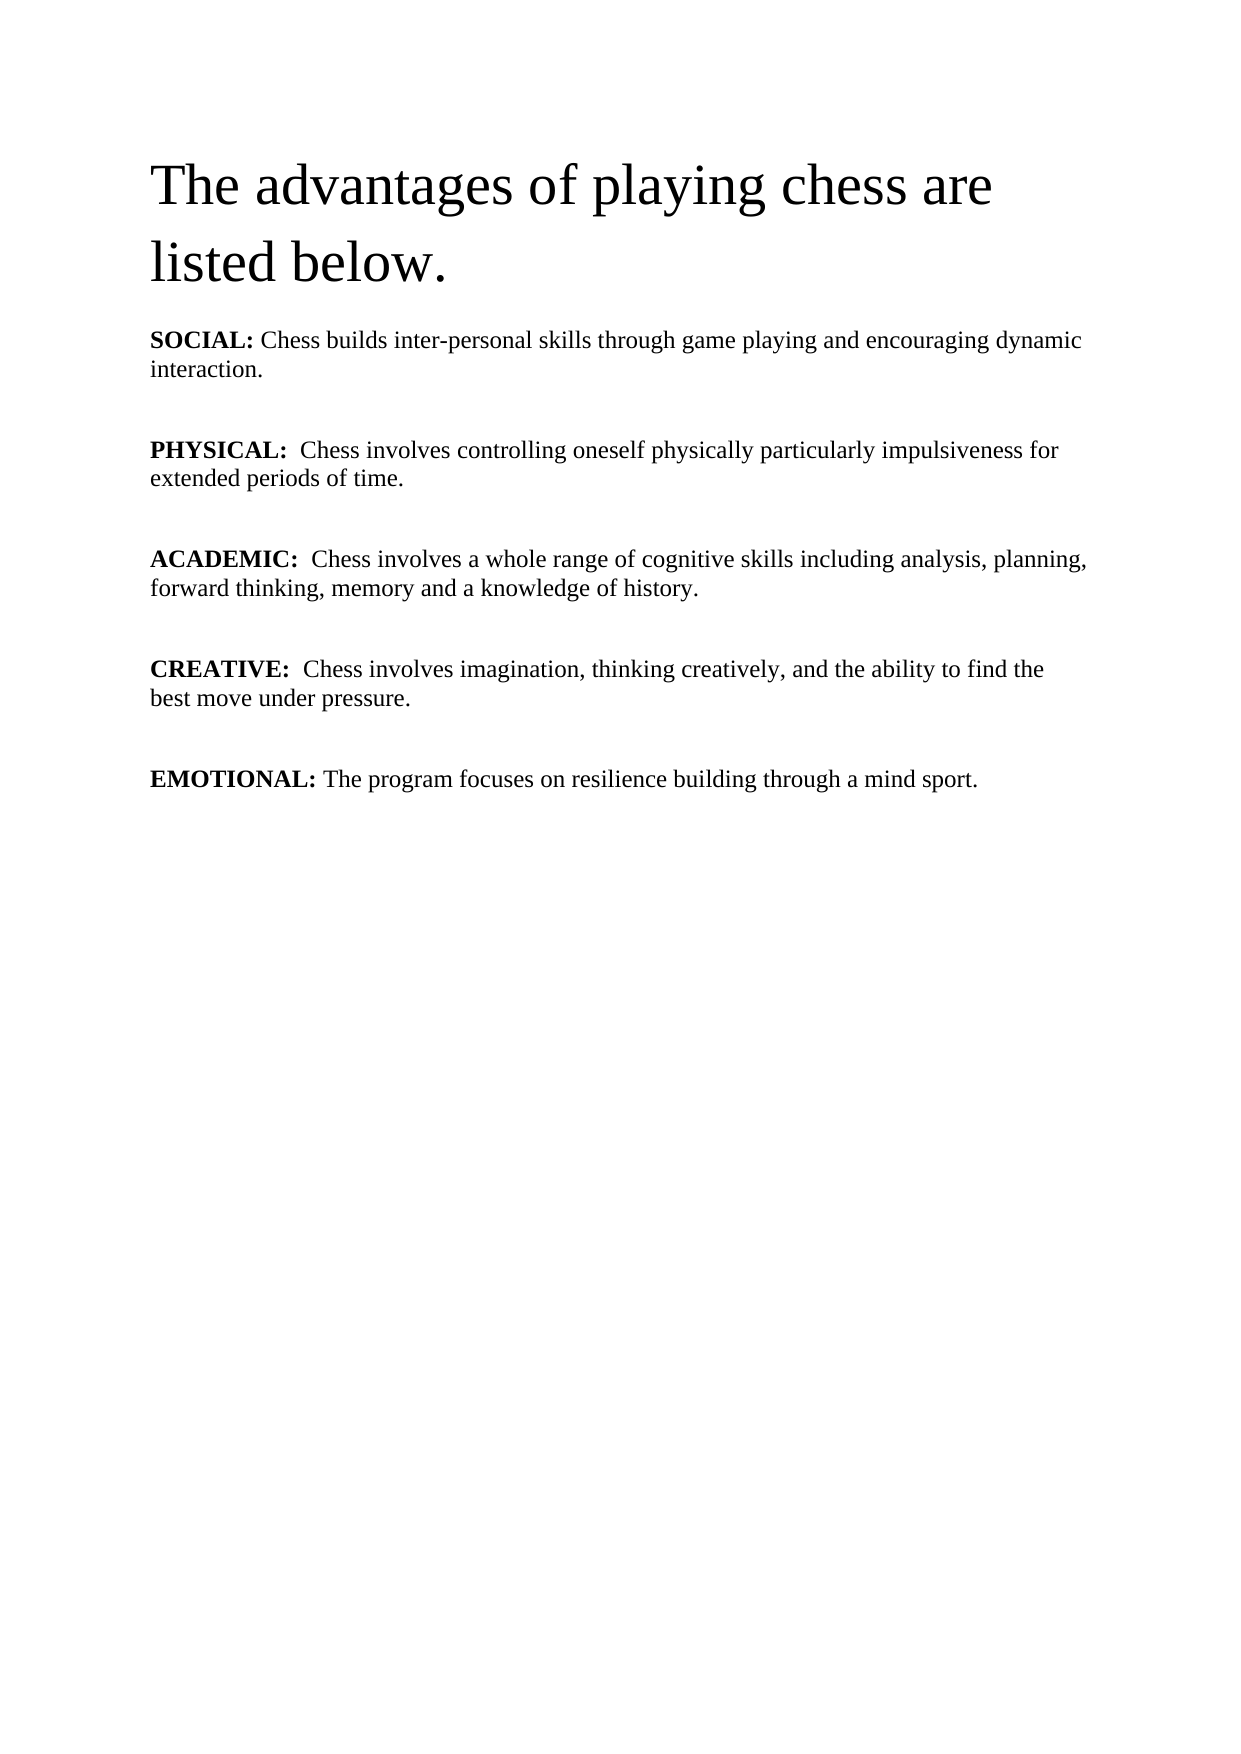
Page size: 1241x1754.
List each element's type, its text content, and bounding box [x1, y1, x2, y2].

text EMOTIONAL: The program focuses on resilience building through a mind sport. [150, 735, 1090, 792]
text PHYSICAL: Chess involves controlling oneself physically particularly impulsiveness for extended periods of time. [150, 406, 1090, 492]
text CREATIVE: Chess involves imagination, thinking creatively, and the ability to find the best move under pressure. [150, 625, 1090, 712]
text SOCIAL: Chess builds inter-personal skills through game playing and encouraging dynamic interaction. [150, 325, 1090, 382]
text ACADEMIC: Chess involves a whole range of cognitive skills including analysis, planning, forward thinking, memory and a knowledge of history. [150, 516, 1090, 602]
text The advantages of playing chess are listed below. [150, 150, 1090, 294]
